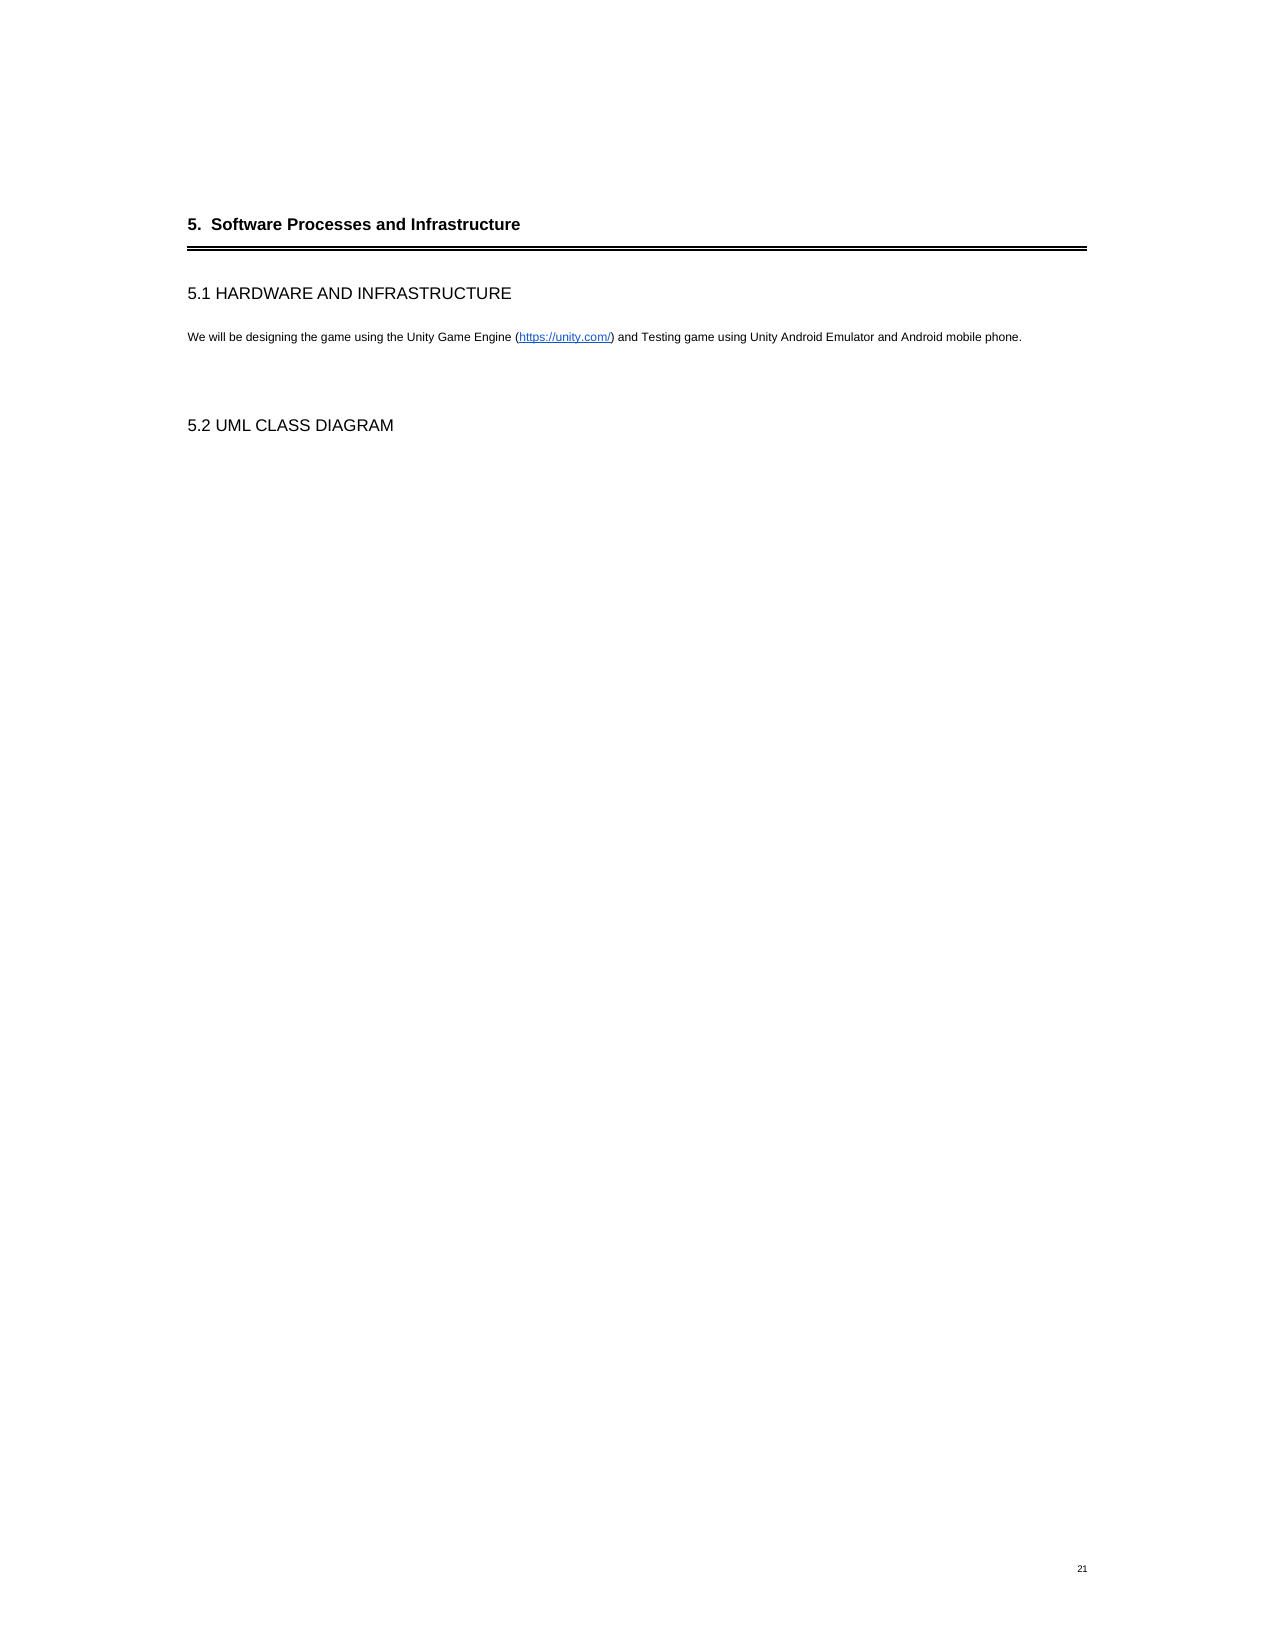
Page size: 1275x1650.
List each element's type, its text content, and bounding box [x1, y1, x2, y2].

subtitle 5.1 HARDWARE AND INFRASTRUCTURE [187, 269, 1087, 303]
subtitle 5.2 UML CLASS DIAGRAM [187, 401, 1087, 434]
subtitle 5. Software Processes and Infrastructure [187, 200, 1087, 233]
text We will be designing the game using the Unity Game Engine (https://unity.com/) and Testing game using Unity Android Emulator and Android mobile phone. [187, 320, 1087, 344]
